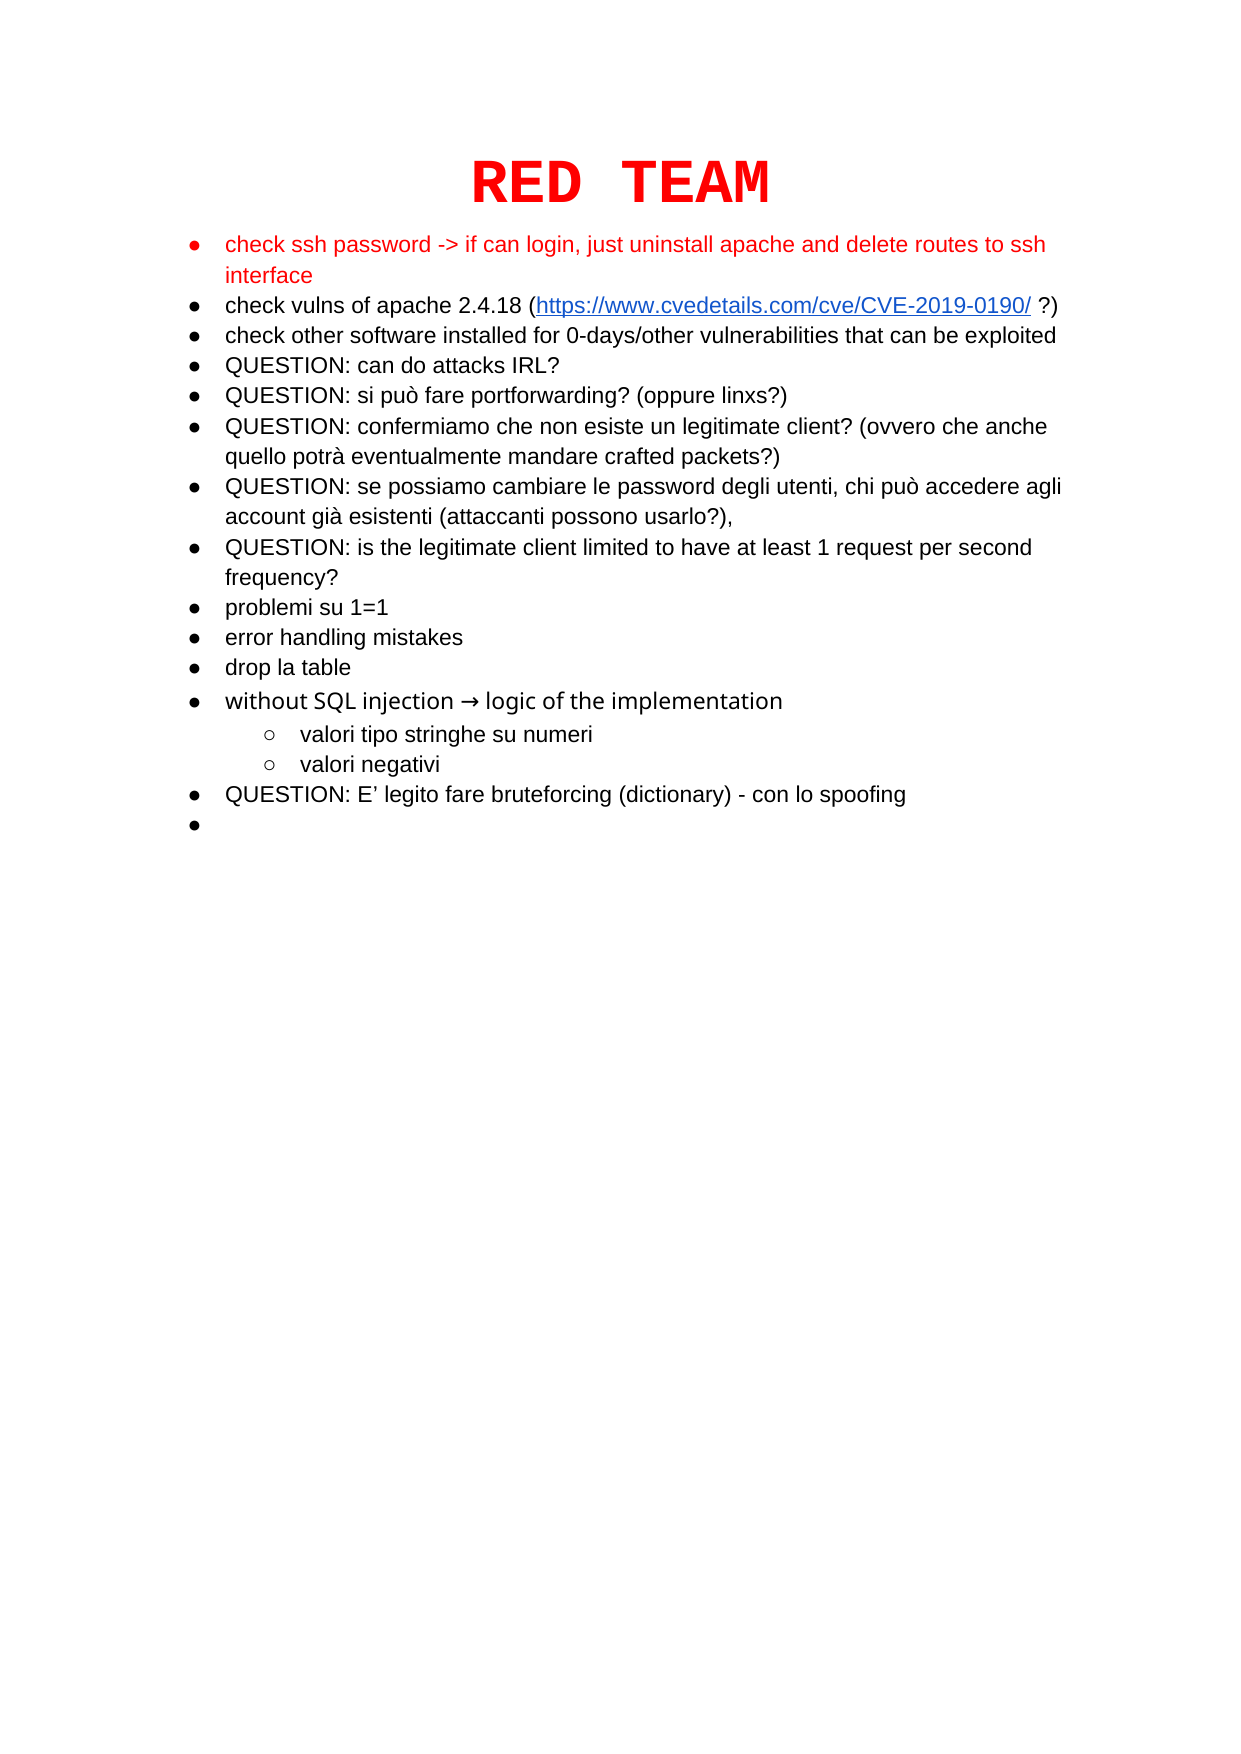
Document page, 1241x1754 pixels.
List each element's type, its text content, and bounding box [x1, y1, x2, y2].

list check ssh password -> if can login, just uninstall apache and delete routes to ssh interface [187, 231, 1090, 288]
list QUESTION: E’ legito fare bruteforcing (dictionary) - con lo spoofing [187, 781, 1090, 807]
list check vulns of apache 2.4.18 (https://www.cvedetails.com/cve/CVE-2019-0190/ ?) [187, 292, 1090, 318]
list valori negativi [262, 751, 1090, 777]
list check other software installed for 0-days/other vulnerabilities that can be exploited [187, 322, 1090, 348]
list valori tipo stringhe su numeri [262, 721, 1090, 747]
list without SQL injection → logic of the implementation [187, 684, 1090, 716]
list drop la table [187, 654, 1090, 681]
text RED TEAM [150, 150, 1090, 221]
list problemi su 1=1 [187, 594, 1090, 620]
list QUESTION: si può fare portforwarding? (oppure linxs?) [187, 382, 1090, 409]
list QUESTION: se possiamo cambiare le password degli utenti, chi può accedere agli account già esistenti (attaccanti possono usarlo?), [187, 473, 1090, 530]
list error handling mistakes [187, 624, 1090, 651]
list QUESTION: confermiamo che non esiste un legitimate client? (ovvero che anche quello potrà eventualmente mandare crafted packets?) [187, 413, 1090, 469]
list QUESTION: is the legitimate client limited to have at least 1 request per second frequency? [187, 533, 1090, 590]
list QUESTION: can do attacks IRL? [187, 352, 1090, 379]
